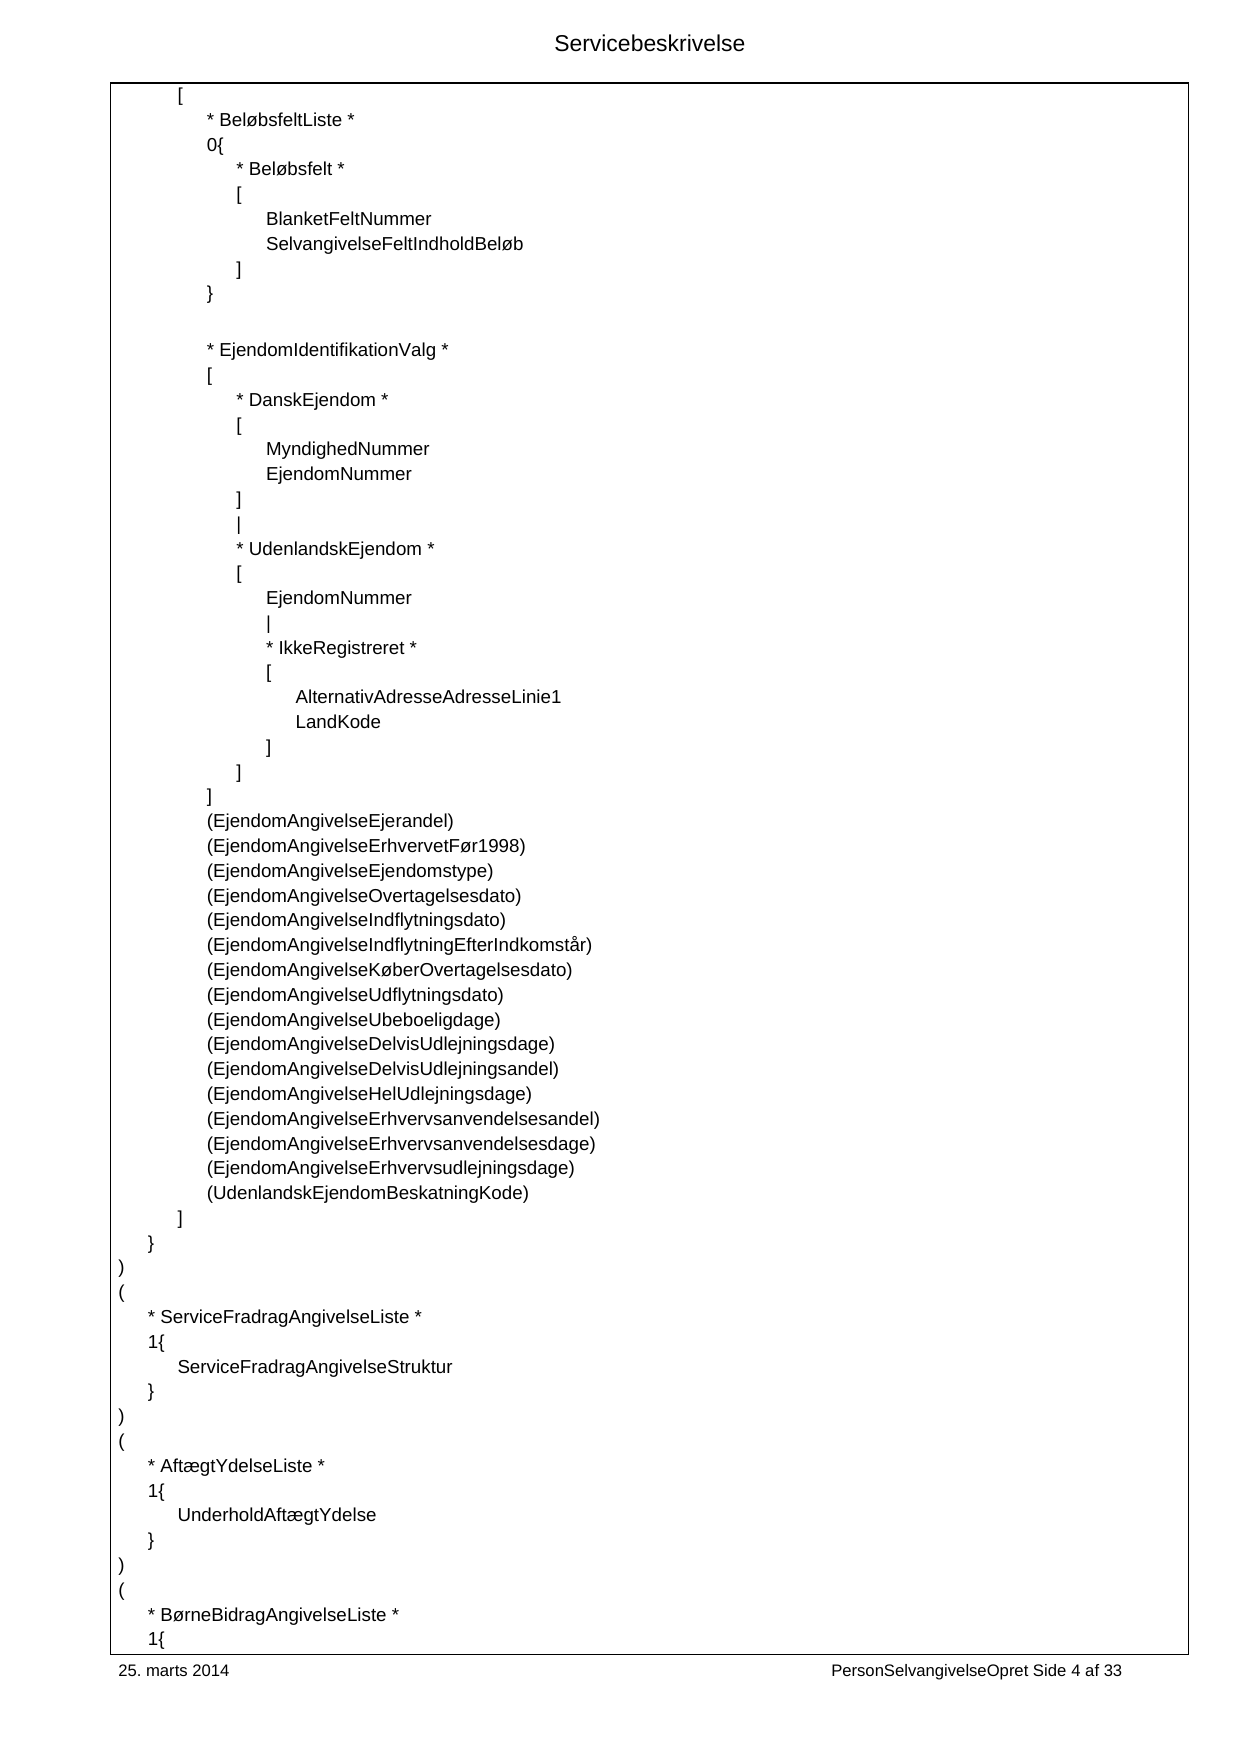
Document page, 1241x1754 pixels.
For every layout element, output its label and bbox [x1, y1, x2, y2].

table_cell [111, 84, 1188, 1654]
